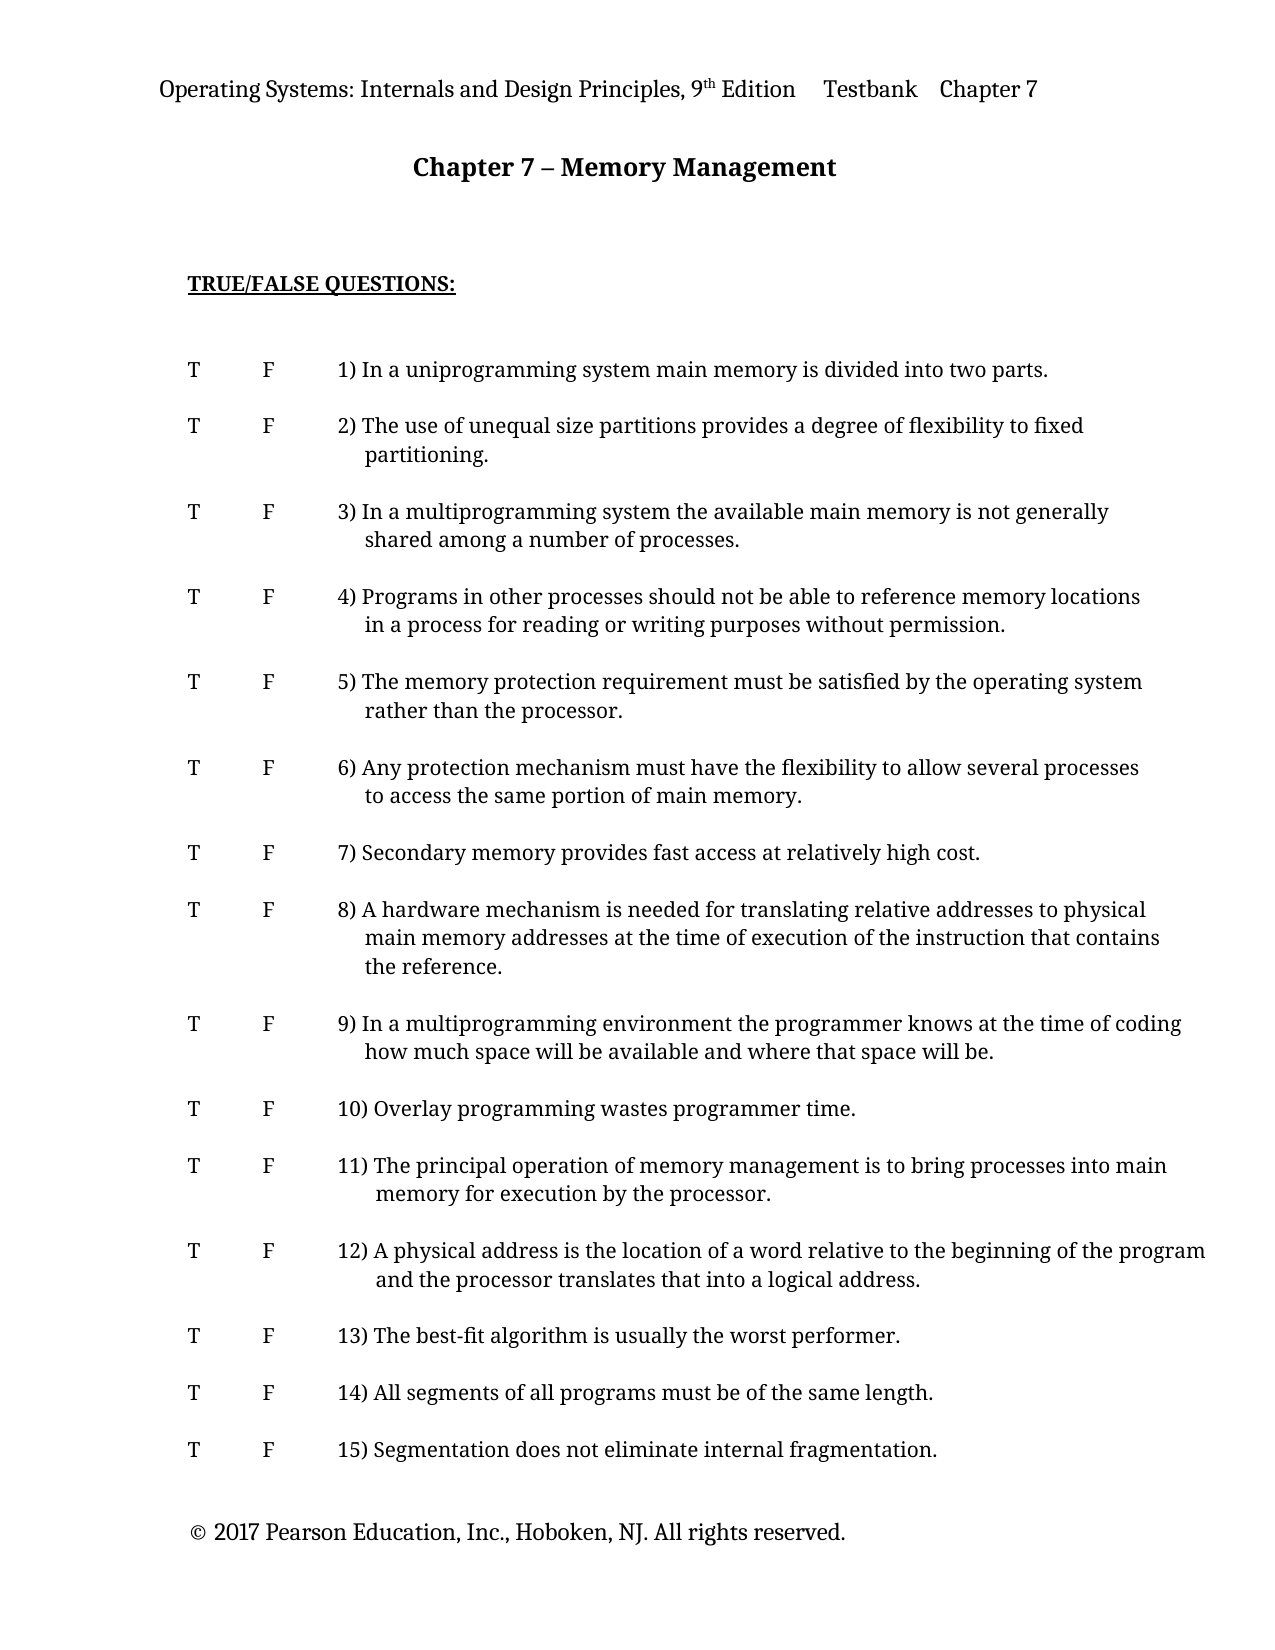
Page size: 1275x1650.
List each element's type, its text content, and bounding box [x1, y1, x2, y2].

text partitioning. [187, 440, 1275, 468]
text T F 15) Segmentation does not eliminate internal fragmentation. [187, 1435, 1275, 1464]
text in a process for reading or writing purposes without permission. [187, 611, 1275, 639]
text shared among a number of processes. [187, 525, 1275, 554]
text T F 1) In a uniprogramming system main memory is divided into two parts. [187, 355, 1275, 383]
text T F 6) Any protection mechanism must have the flexibility to allow several processes [187, 753, 1275, 781]
text how much space will be available and where that space will be. [187, 1037, 1275, 1066]
text T F 5) The memory protection requirement must be satisfied by the operating system [187, 667, 1275, 696]
text T F 10) Overlay programming wastes programmer time. [187, 1094, 1275, 1122]
text T F 14) All segments of all programs must be of the same length. [187, 1378, 1275, 1407]
text T F 13) The best-fit algorithm is usually the worst performer. [187, 1322, 1275, 1350]
text T F 4) Programs in other processes should not be able to reference memory locations [187, 582, 1275, 611]
text main memory addresses at the time of execution of the instruction that contains [187, 923, 1275, 952]
text T F 11) The principal operation of memory management is to bring processes into main [187, 1151, 1275, 1179]
text the reference. [187, 952, 1275, 980]
text and the processor translates that into a logical address. [187, 1265, 1275, 1293]
text T F 9) In a multiprogramming environment the programmer knows at the time of coding [187, 1009, 1275, 1037]
text memory for execution by the processor. [187, 1179, 1275, 1208]
text T F 2) The use of unequal size partitions provides a degree of flexibility to fixed [187, 412, 1275, 440]
text Chapter 7 – Memory Management [187, 150, 1275, 184]
text rather than the processor. [187, 696, 1275, 724]
text T F 12) A physical address is the location of a word relative to the beginning of the program [187, 1236, 1275, 1265]
text T F 8) A hardware mechanism is needed for translating relative addresses to physical [187, 895, 1275, 923]
text to access the same portion of main memory. [187, 781, 1275, 810]
text TRUE/FALSE QUESTIONS: [187, 269, 1275, 298]
text T F 3) In a multiprogramming system the available main memory is not generally [187, 497, 1275, 525]
text T F 7) Secondary memory provides fast access at relatively high cost. [187, 838, 1275, 867]
